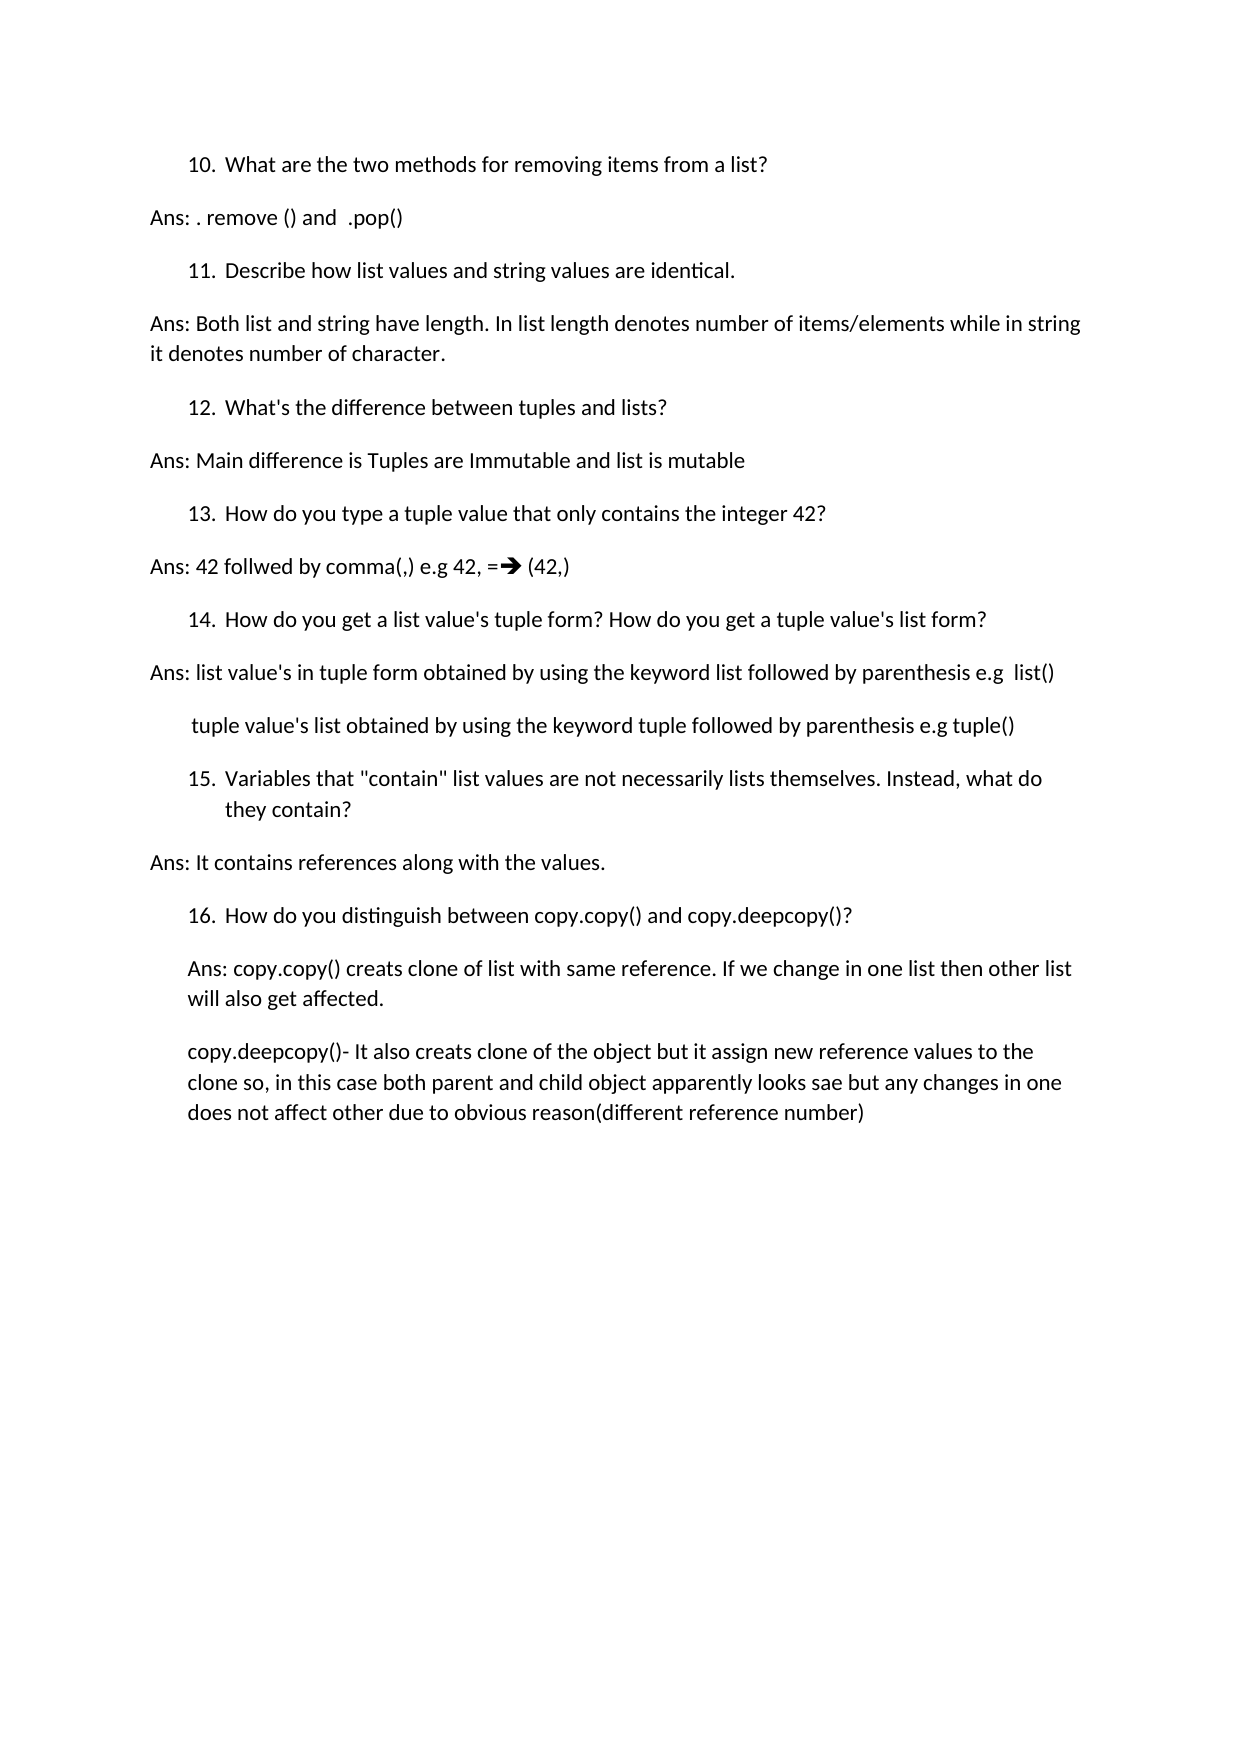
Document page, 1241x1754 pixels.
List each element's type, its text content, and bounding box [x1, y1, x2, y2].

list How do you distinguish between copy.copy() and copy.deepcopy()? [187, 901, 1090, 929]
text Ans: . remove () and .pop() [150, 203, 1090, 231]
list What are the two methods for removing items from a list? [187, 150, 1090, 178]
text Ans: It contains references along with the values. [150, 848, 1090, 876]
text Ans: Both list and string have length. In list length denotes number of items/elements while in string it denotes number of character. [150, 309, 1090, 368]
list Variables that "contain" list values are not necessarily lists themselves. Instead, what do they contain? [187, 764, 1090, 823]
list How do you type a tuple value that only contains the integer 42? [187, 499, 1090, 527]
text Ans: list value's in tuple form obtained by using the keyword list followed by parenthesis e.g list() [150, 658, 1090, 686]
list What's the difference between tuples and lists? [187, 393, 1090, 421]
text Ans: copy.copy() creats clone of list with same reference. If we change in one list then other list will also get affected. [187, 954, 1090, 1012]
text tuple value's list obtained by using the keyword tuple followed by parenthesis e.g tuple() [150, 711, 1090, 739]
text copy.deepcopy()- It also creats clone of the object but it assign new reference values to the clone so, in this case both parent and child object apparently looks sae but any changes in one does not affect other due to obvious reason(different reference number) [187, 1037, 1090, 1126]
list How do you get a list value's tuple form? How do you get a tuple value's list form? [187, 605, 1090, 633]
list Describe how list values and string values are identical. [187, 256, 1090, 284]
text Ans: Main difference is Tuples are Immutable and list is mutable [150, 446, 1090, 474]
text Ans: 42 follwed by comma(,) e.g 42, = (42,) [150, 552, 1090, 580]
